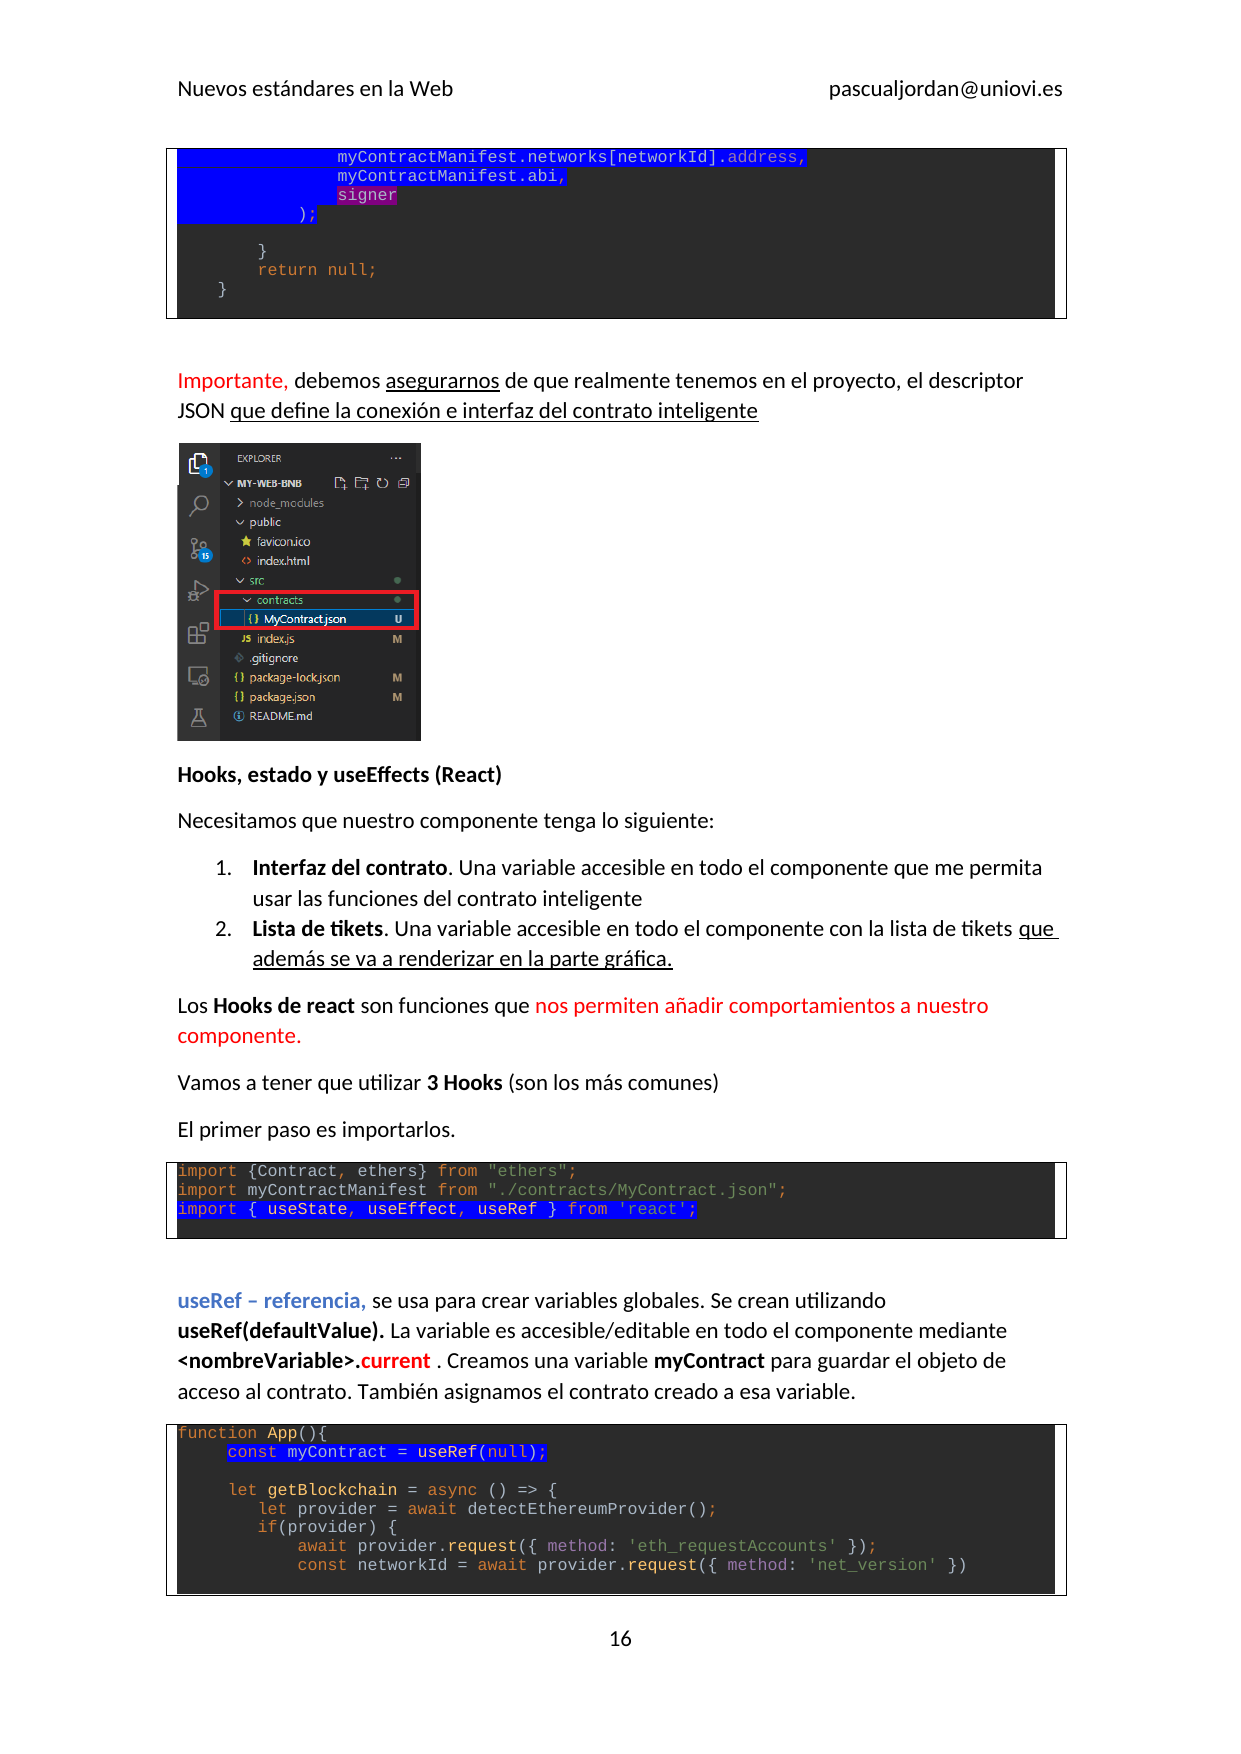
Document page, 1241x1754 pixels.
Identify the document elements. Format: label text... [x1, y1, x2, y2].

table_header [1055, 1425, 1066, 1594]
text Importante, debemos asegurarnos de que realmente tenemos en el proyecto, el descriptor JSON que define la conexión e interfaz del contrato inteligente [177, 366, 1063, 424]
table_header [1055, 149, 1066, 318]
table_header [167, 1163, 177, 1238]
text Hooks, estado y useEffects (React) [177, 760, 1063, 788]
picture [177, 443, 421, 741]
text El primer paso es importarlos. [177, 1115, 1063, 1143]
text Necesitamos que nuestro componente tenga lo siguiente: [177, 807, 1063, 835]
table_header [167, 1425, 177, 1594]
text Vamos a tener que utilizar 3 Hooks (son los más comunes) [177, 1068, 1063, 1096]
list Interfaz del contrato. Una variable accesible en todo el componente que me permita usar las funciones del contrato inteligente [215, 853, 1063, 912]
text Los Hooks de react son funciones que nos permiten añadir comportamientos a nuestro componente. [177, 991, 1063, 1049]
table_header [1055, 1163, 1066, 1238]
text useRef – referencia, se usa para crear variables globales. Se crean utilizando useRef(defaultValue). La variable es accesible/editable en todo el componente mediante <nombreVariable>.current . Creamos una variable myContract para guardar el objeto de acceso al contrato. También asignamos el contrato creado a esa variable. [177, 1286, 1063, 1405]
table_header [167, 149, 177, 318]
list Lista de tikets. Una variable accesible en todo el componente con la lista de tikets que además se va a renderizar en la parte gráfica. [215, 914, 1063, 972]
